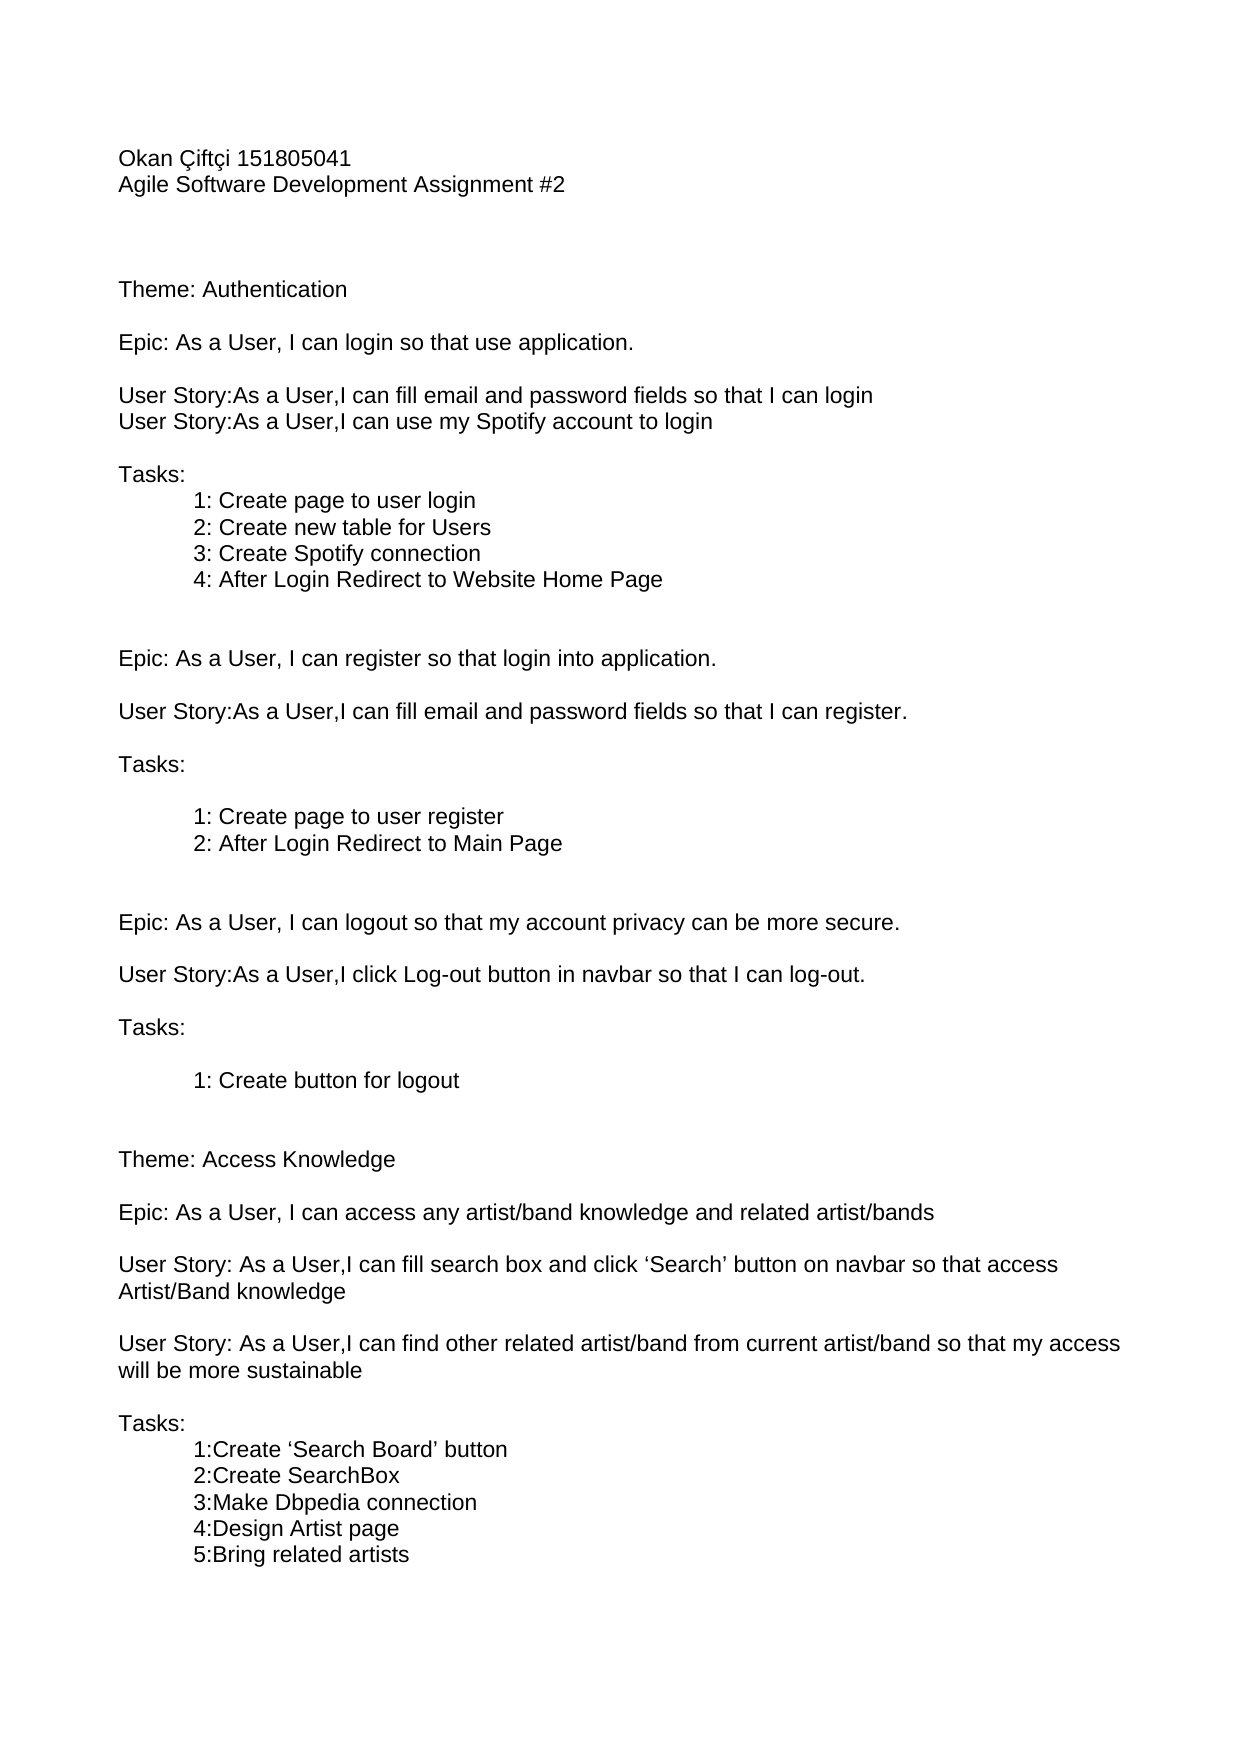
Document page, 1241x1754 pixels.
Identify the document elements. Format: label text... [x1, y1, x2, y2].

text User Story: As a User,I can find other related artist/band from current artist/band so that my access will be more sustainable [118, 1330, 1122, 1383]
text User Story: As a User,I can fill search box and click ‘Search’ button on navbar so that access Artist/Band knowledge [118, 1251, 1122, 1304]
text Epic: As a User, I can register so that login into application. [118, 645, 1122, 672]
text 2:Create SearchBox [118, 1462, 1122, 1488]
text 1: Create button for logout [118, 1067, 1122, 1093]
text User Story:As a User,I can use my Spotify account to login [118, 408, 1122, 434]
text Epic: As a User, I can logout so that my account privacy can be more secure. [118, 909, 1122, 935]
text 2: Create new table for Users [118, 513, 1122, 540]
text User Story:As a User,I click Log-out button in navbar so that I can log-out. [118, 961, 1122, 988]
text Agile Software Development Assignment #2 [118, 171, 1122, 197]
text 5:Bring related artists [118, 1541, 1122, 1568]
text Theme: Authentication [118, 276, 1122, 303]
text 1:Create ‘Search Board’ button [118, 1436, 1122, 1462]
text 4: After Login Redirect to Website Home Page [118, 566, 1122, 592]
text 1: Create page to user login [118, 487, 1122, 513]
text 3: Create Spotify connection [118, 540, 1122, 566]
text 3:Make Dbpedia connection [118, 1488, 1122, 1515]
text User Story:As a User,I can fill email and password fields so that I can login [118, 382, 1122, 408]
text Okan Çiftçi 151805041 [118, 144, 1122, 171]
text 2: After Login Redirect to Main Page [118, 830, 1122, 856]
text Tasks: [118, 461, 1122, 487]
text User Story:As a User,I can fill email and password fields so that I can register. [118, 698, 1122, 724]
text Tasks: [118, 751, 1122, 777]
text Epic: As a User, I can login so that use application. [118, 329, 1122, 355]
text Theme: Access Knowledge [118, 1146, 1122, 1172]
text 4:Design Artist page [118, 1515, 1122, 1541]
text Epic: As a User, I can access any artist/band knowledge and related artist/bands [118, 1199, 1122, 1225]
text 1: Create page to user register [118, 803, 1122, 830]
text Tasks: [118, 1409, 1122, 1436]
text Tasks: [118, 1014, 1122, 1041]
